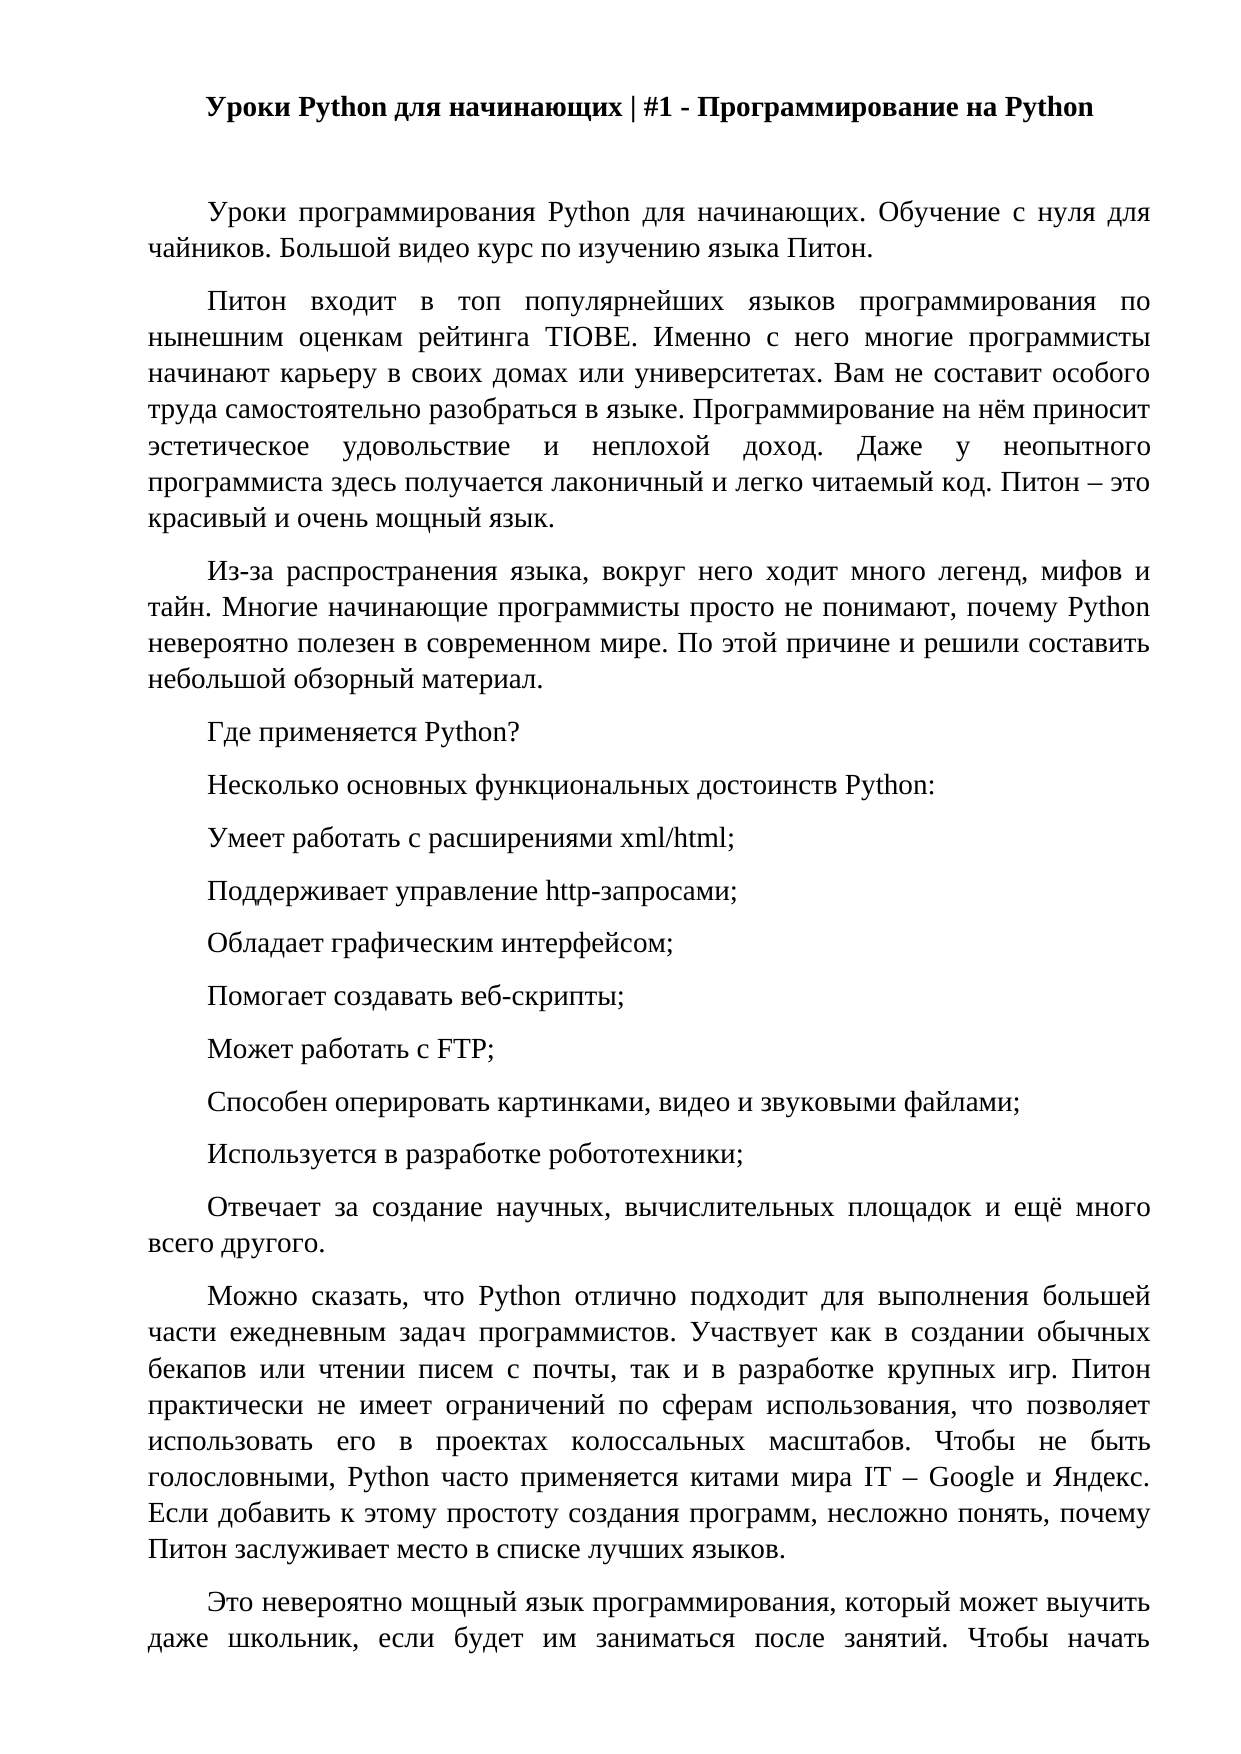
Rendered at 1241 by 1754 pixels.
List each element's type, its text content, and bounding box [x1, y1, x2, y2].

text Может работать с FTP; [148, 1031, 1152, 1064]
text Можно сказать, что Python отлично подходит для выполнения большей части ежедневным задач программистов. Участвует как в создании обычных бекапов или чтении писем с почты, так и в разработке крупных игр. Питон практически не имеет ограничений по сферам использования, что позволяет использовать его в проектах колоссальных масштабов. Чтобы не быть голословными, Python часто применяется китами мира IT – Google и Яндекс. Если добавить к этому простоту создания программ, несложно понять, почему Питон заслуживает место в списке лучших языков. [148, 1278, 1152, 1565]
text Где применяется Python? [148, 714, 1152, 748]
text Отвечает за создание научных, вычислительных площадок и ещё много всего другого. [148, 1189, 1152, 1259]
text Умеет работать с расширениями xml/html; [148, 820, 1152, 853]
text Уроки Python для начинающих | #1 - Программирование на Python [148, 89, 1152, 122]
text Уроки программирования Python для начинающих. Обучение с нуля для чайников. Большой видео курс по изучению языка Питон. [148, 194, 1152, 264]
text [148, 1584, 1152, 1654]
text Используется в разработке робототехники; [148, 1137, 1152, 1170]
text Поддерживает управление http-запросами; [148, 873, 1152, 906]
text Помогает создавать веб-скрипты; [148, 978, 1152, 1012]
text Обладает графическим интерфейсом; [148, 925, 1152, 959]
text Из-за распространения языка, вокруг него ходит много легенд, мифов и тайн. Многие начинающие программисты просто не понимают, почему Python невероятно полезен в современном мире. По этой причине и решили составить небольшой обзорный материал. [148, 553, 1152, 695]
text Несколько основных функциональных достоинств Python: [148, 767, 1152, 801]
text Питон входит в топ популярнейших языков программирования по нынешним оценкам рейтинга TIOBE. Именно с него многие программисты начинают карьеру в своих домах или университетах. Вам не составит особого труда самостоятельно разобраться в языке. Программирование на нём приносит эстетическое удовольствие и неплохой доход. Даже у неопытного программиста здесь получается лаконичный и легко читаемый код. Питон – это красивый и очень мощный язык. [148, 283, 1152, 534]
text Способен оперировать картинками, видео и звуковыми файлами; [148, 1084, 1152, 1117]
